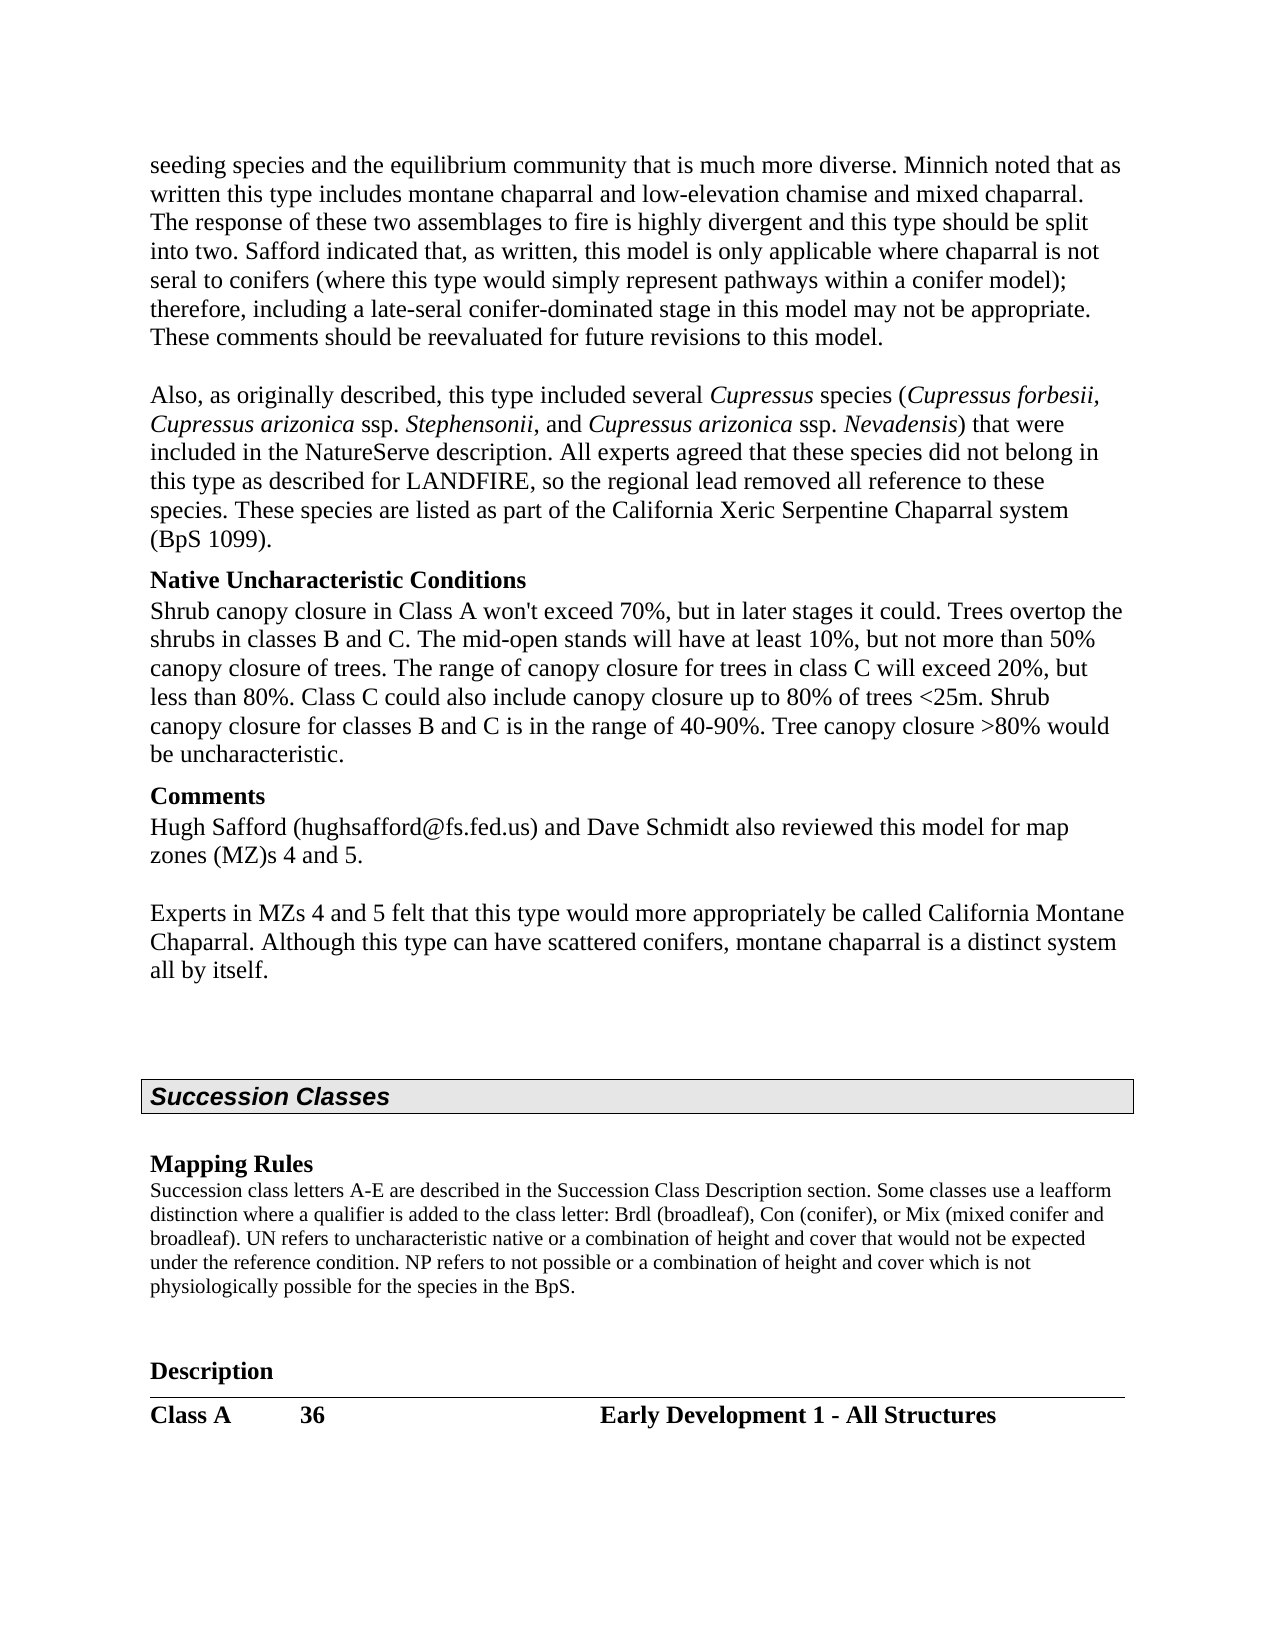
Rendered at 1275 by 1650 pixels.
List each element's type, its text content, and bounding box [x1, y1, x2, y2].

text Experts in MZs 4 and 5 felt that this type would more appropriately be called California Montane Chaparral. Although this type can have scattered conifers, montane chaparral is a distinct system all by itself. [150, 898, 1125, 984]
text Class A 36 Early Development 1 - All Structures [150, 1398, 1125, 1429]
text Comments [150, 781, 1125, 809]
text Hugh Safford (hughsafford@fs.fed.us) and Dave Schmidt also reviewed this model for map zones (MZ)s 4 and 5. [150, 812, 1125, 869]
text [150, 150, 1125, 351]
text Also, as originally described, this type included several Cupressus species (Cupressus forbesii, Cupressus arizonica ssp. Stephensonii, and Cupressus arizonica ssp. Nevadensis) that were included in the NatureServe description. All experts agreed that these species did not belong in this type as described for LANDFIRE, so the regional lead removed all reference to these species. These species are listed as part of the California Xeric Serpentine Chaparral system (BpS 1099). [150, 380, 1125, 552]
text Succession Classes [142, 1080, 1133, 1113]
text Shrub canopy closure in Class A won't exceed 70%, but in later stages it could. Trees overtop the shrubs in classes B and C. The mid-open stands will have at least 10%, but not more than 50% canopy closure of trees. The range of canopy closure for trees in class C will exceed 20%, but less than 80%. Class C could also include canopy closure up to 80% of trees <25m. Shrub canopy closure for classes B and C is in the range of 40-90%. Tree canopy closure >80% would be uncharacteristic. [150, 596, 1125, 768]
text Mapping Rules [150, 1149, 1125, 1178]
text Description [150, 1356, 1125, 1384]
text Succession class letters A-E are described in the Succession Class Description section. Some classes use a leafform distinction where a qualifier is added to the class letter: Brdl (broadleaf), Con (conifer), or Mix (mixed conifer and broadleaf). UN refers to uncharacteristic native or a combination of height and cover that would not be expected under the reference condition. NP refers to not possible or a combination of height and cover which is not physiologically possible for the species in the BpS. [150, 1178, 1125, 1298]
text Native Uncharacteristic Conditions [150, 565, 1125, 594]
